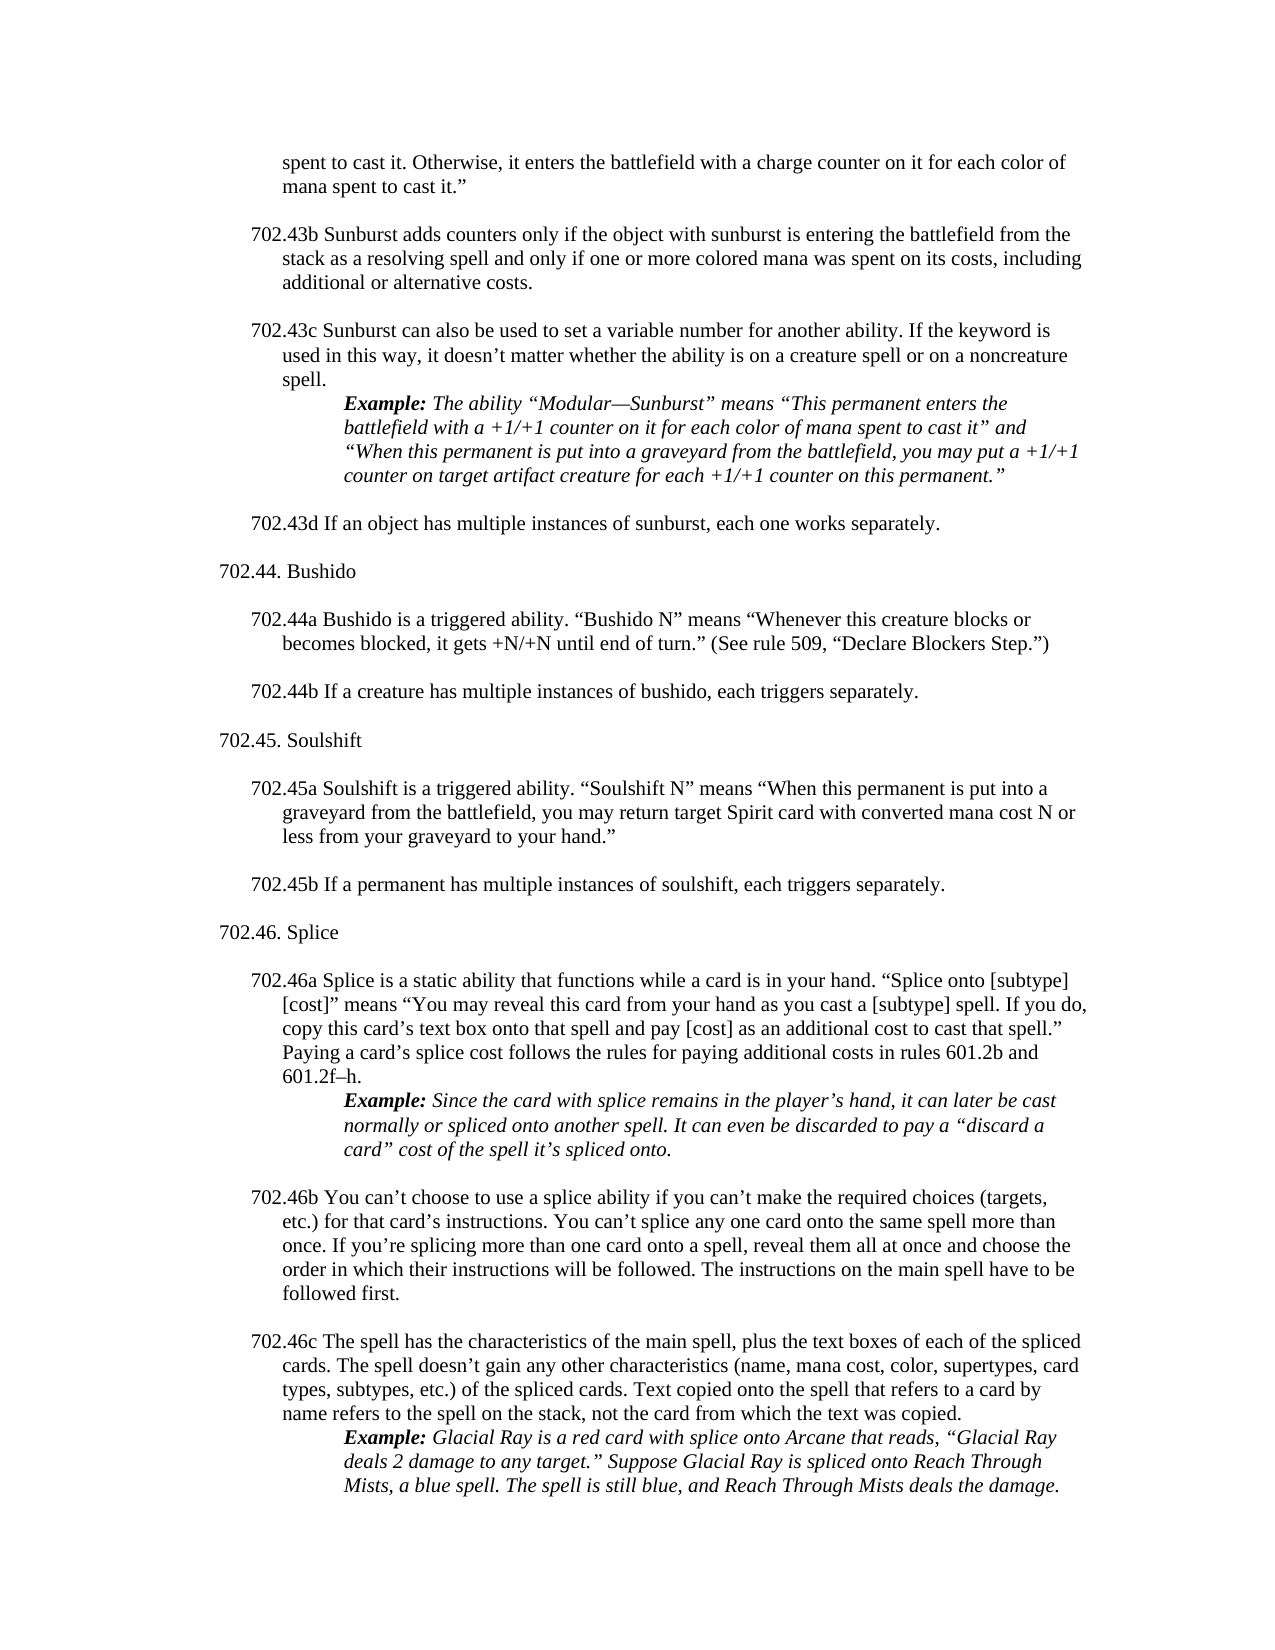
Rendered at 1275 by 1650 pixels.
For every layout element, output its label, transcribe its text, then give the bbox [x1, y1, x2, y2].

text Example: Since the card with splice remains in the player’s hand, it can later be cast normally or spliced onto another spell. It can even be discarded to pay a “discard a card” cost of the spell it’s spliced onto. [343, 1088, 1087, 1161]
text 702.46a Splice is a static ability that functions while a card is in your hand. “Splice onto [subtype] [cost]” means “You may reveal this card from your hand as you cast a [subtype] spell. If you do, copy this card’s text box onto that spell and pay [cost] as an additional cost to cast that spell.” Paying a card’s splice cost follows the rules for paying additional costs in rules 601.2b and 601.2f–h. [251, 968, 1087, 1088]
text 702.46c The spell has the characteristics of the main spell, plus the text boxes of each of the spliced cards. The spell doesn’t gain any other characteristics (name, mana cost, color, supertypes, card types, subtypes, etc.) of the spliced cards. Text copied onto the spell that refers to a card by name refers to the spell on the stack, not the card from which the text was copied. [251, 1329, 1087, 1425]
text 702.44b If a creature has multiple instances of bushido, each triggers separately. [251, 679, 1087, 703]
text 702.43d If an object has multiple instances of sunburst, each one works separately. [251, 511, 1087, 535]
text 702.43b Sunburst adds counters only if the object with sunburst is entering the battlefield from the stack as a resolving spell and only if one or more colored mana was spent on its costs, including additional or alternative costs. [251, 222, 1087, 294]
text Example: The ability “Modular—Sunburst” means “This permanent enters the battlefield with a +1/+1 counter on it for each color of mana spent to cast it” and “When this permanent is put into a graveyard from the battlefield, you may put a +1/+1 counter on target artifact creature for each +1/+1 counter on this permanent.” [343, 391, 1087, 487]
text 702.46. Splice [219, 920, 1087, 944]
text 702.44. Bushido [219, 559, 1087, 583]
text 702.43c Sunburst can also be used to set a variable number for another ability. If the keyword is used in this way, it doesn’t matter whether the ability is on a creature spell or on a noncreature spell. [251, 318, 1087, 391]
text 702.45. Soulshift [219, 727, 1087, 752]
text 702.45b If a permanent has multiple instances of soulshift, each triggers separately. [251, 872, 1087, 896]
text 702.45a Soulshift is a triggered ability. “Soulshift N” means “When this permanent is put into a graveyard from the battlefield, you may return target Spirit card with converted mana cost N or less from your graveyard to your hand.” [251, 776, 1087, 848]
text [251, 150, 1087, 198]
text 702.46b You can’t choose to use a splice ability if you can’t make the required choices (targets, etc.) for that card’s instructions. You can’t splice any one card onto the same spell more than once. If you’re splicing more than one card onto a spell, reveal them all at once and choose the order in which their instructions will be followed. The instructions on the main spell have to be followed first. [251, 1185, 1087, 1305]
text 702.44a Bushido is a triggered ability. “Bushido N” means “Whenever this creature blocks or becomes blocked, it gets +N/+N until end of turn.” (See rule 509, “Declare Blockers Step.”) [251, 607, 1087, 655]
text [343, 1425, 1087, 1497]
